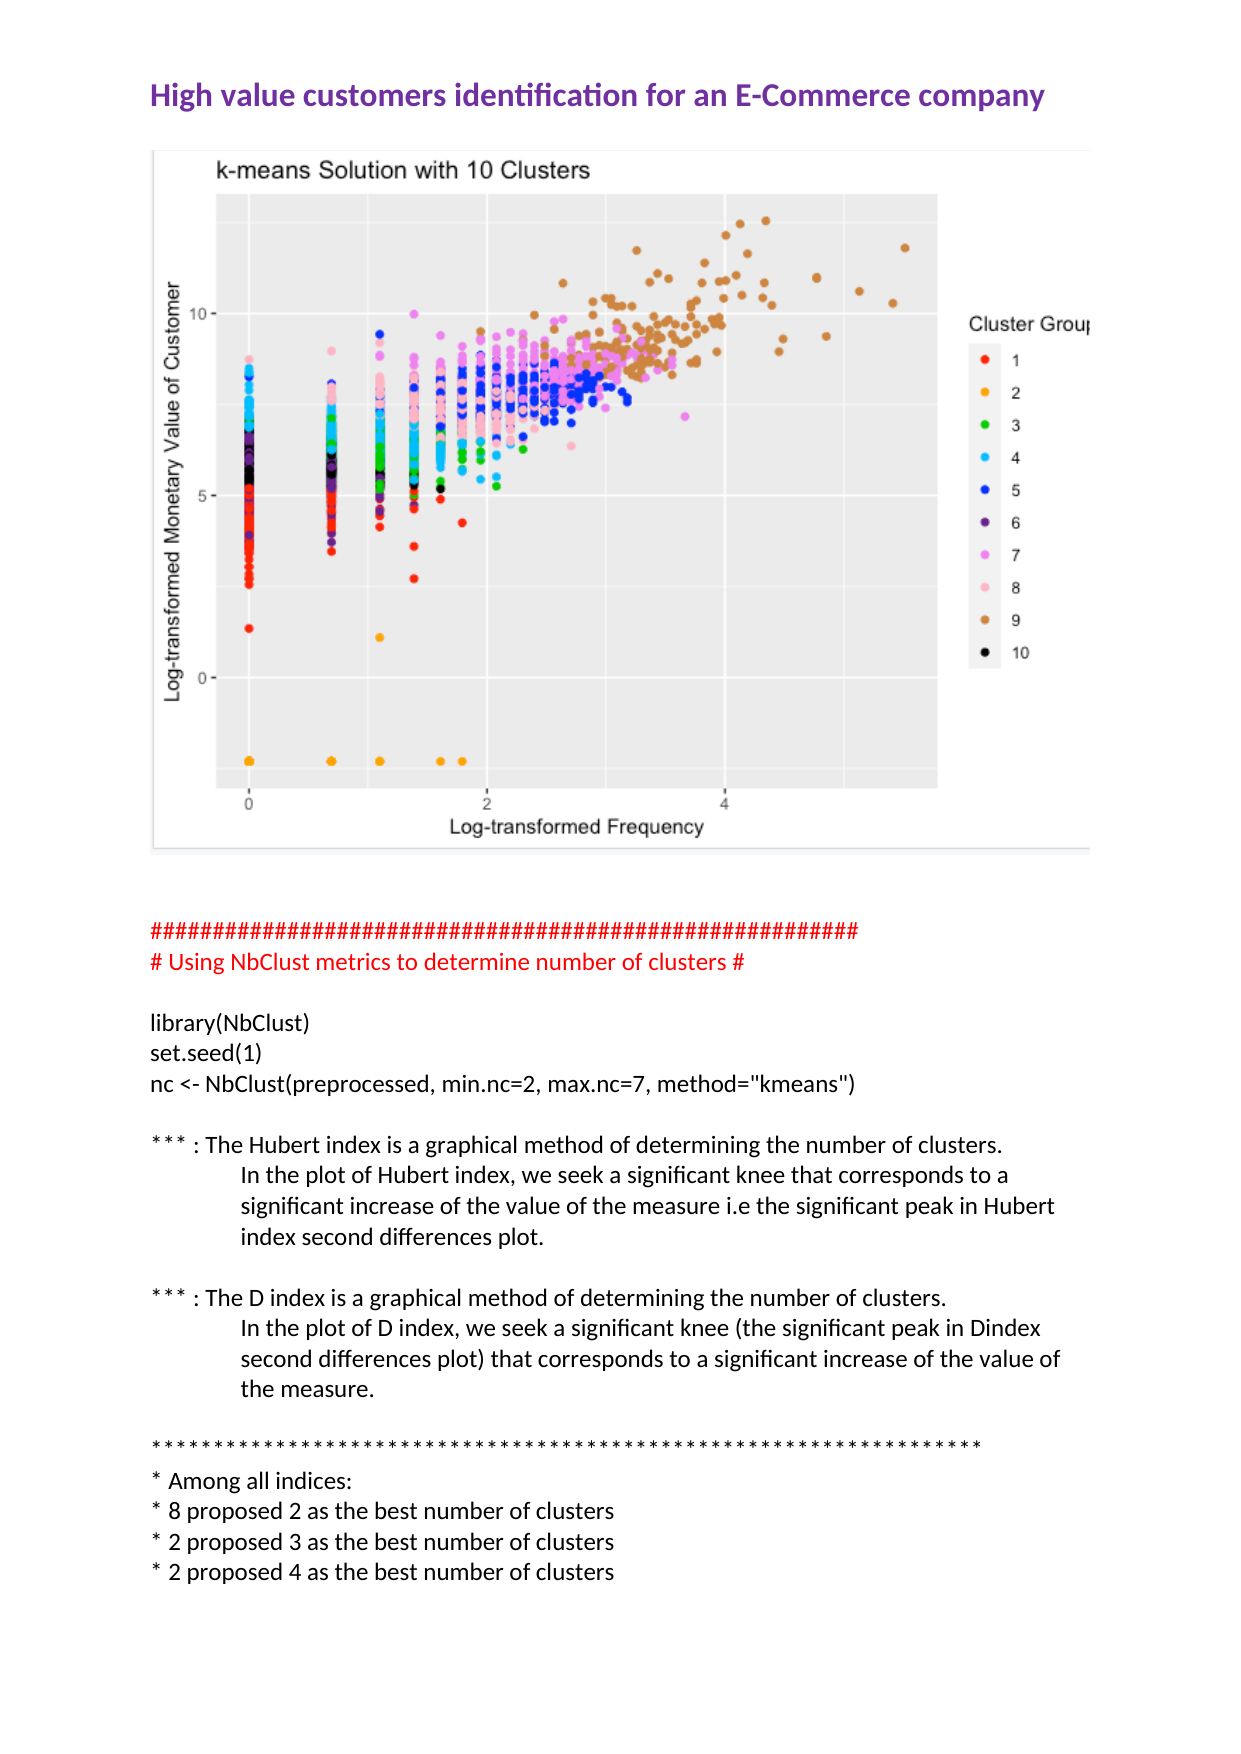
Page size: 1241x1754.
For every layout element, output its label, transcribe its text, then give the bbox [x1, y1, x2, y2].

text # Using NbClust metrics to determine number of clusters # [150, 946, 1090, 976]
text ******************************************************************* [150, 1434, 1090, 1465]
text *** : The D index is a graphical method of determining the number of clusters. [150, 1282, 1090, 1312]
picture [150, 150, 1090, 855]
text * 2 proposed 3 as the best number of clusters [150, 1526, 1090, 1556]
text * 8 proposed 2 as the best number of clusters [150, 1495, 1090, 1526]
text set.seed(1) [150, 1037, 1090, 1068]
text ######################################################### [150, 915, 1090, 946]
text In the plot of D index, we seek a significant knee (the significant peak in Dindex [150, 1312, 1090, 1343]
text library(NbClust) [150, 1007, 1090, 1037]
text significant increase of the value of the measure i.e the significant peak in Hubert [150, 1190, 1090, 1221]
text nc <- NbClust(preprocessed, min.nc=2, max.nc=7, method="kmeans") [150, 1068, 1090, 1098]
text the measure. [150, 1373, 1090, 1404]
text index second differences plot. [150, 1221, 1090, 1251]
text * Among all indices: [150, 1465, 1090, 1495]
text second differences plot) that corresponds to a significant increase of the value of [150, 1343, 1090, 1373]
text In the plot of Hubert index, we seek a significant knee that corresponds to a [150, 1159, 1090, 1190]
text * 2 proposed 4 as the best number of clusters [150, 1556, 1090, 1587]
text *** : The Hubert index is a graphical method of determining the number of clusters. [150, 1129, 1090, 1159]
